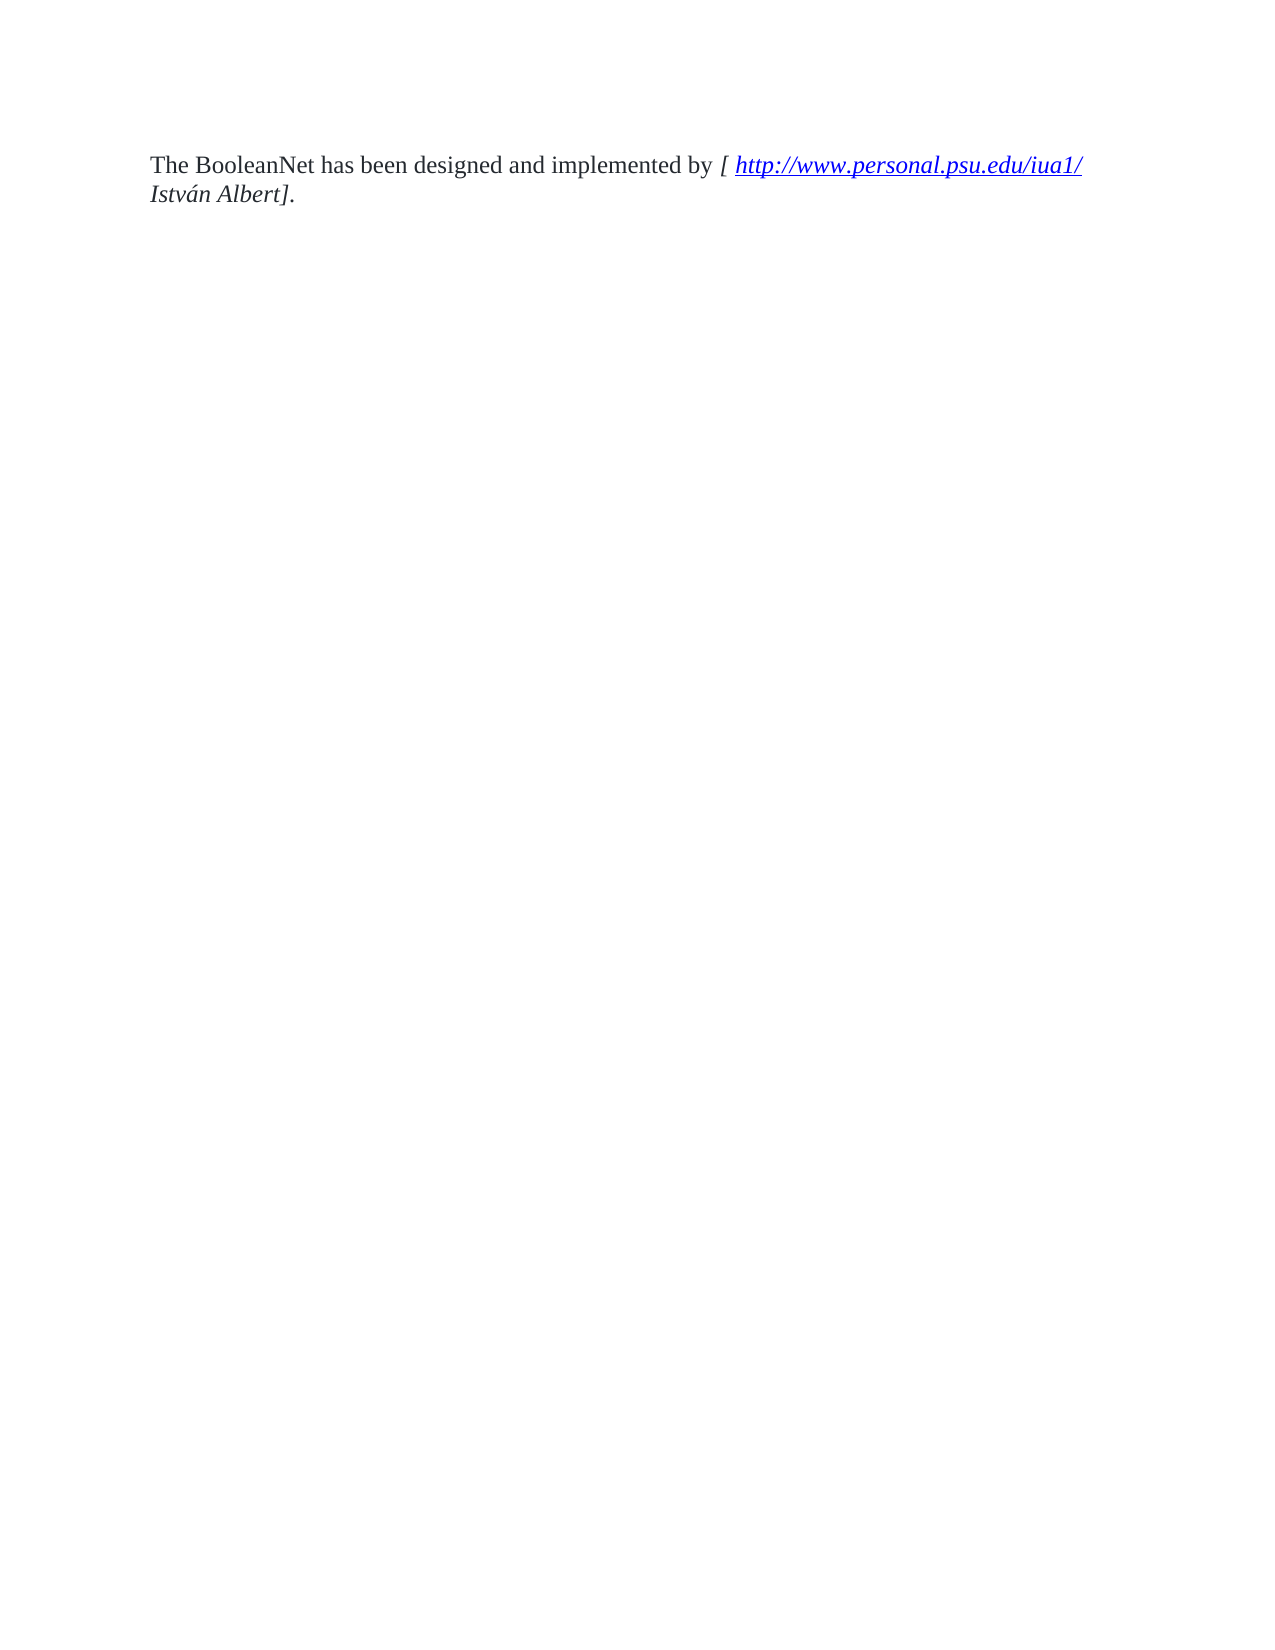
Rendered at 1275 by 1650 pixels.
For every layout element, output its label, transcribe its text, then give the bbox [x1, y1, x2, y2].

text The BooleanNet has been designed and implemented by [ http://www.personal.psu.edu/iua1/ István Albert]. [296, 150, 1125, 207]
